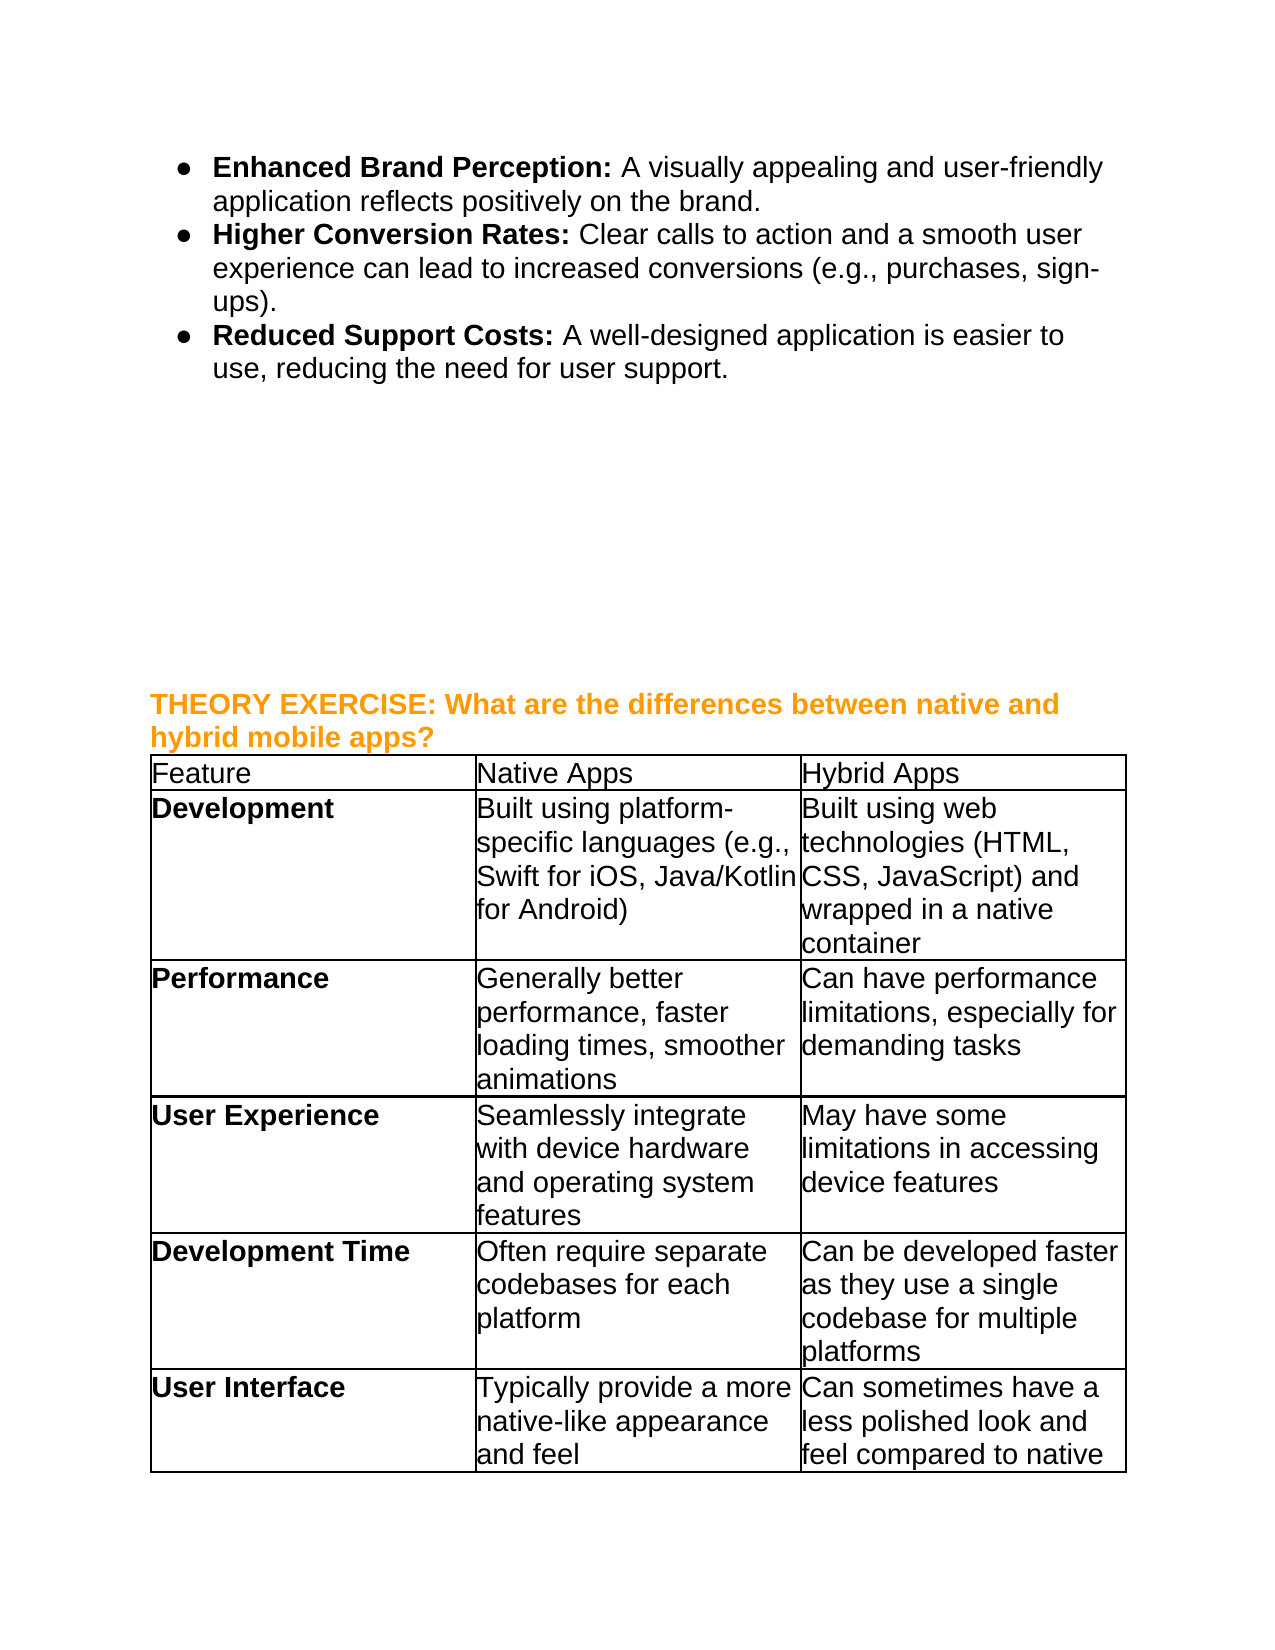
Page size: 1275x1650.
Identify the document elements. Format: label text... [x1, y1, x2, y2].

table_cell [802, 1370, 1125, 1471]
table_cell Can be developed faster as they use a single codebase for multiple platforms [802, 1234, 1125, 1368]
text THEORY EXERCISE: What are the differences between native and hybrid mobile apps? [150, 687, 1125, 754]
table_header Hybrid Apps [802, 756, 1125, 789]
table_cell User Experience [152, 1098, 475, 1232]
table_cell Can have performance limitations, especially for demanding tasks [802, 961, 1125, 1095]
list Reduced Support Costs: A well-designed application is easier to use, reducing the need for user support. [175, 318, 1125, 385]
table_cell Performance [152, 961, 475, 1095]
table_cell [477, 1370, 800, 1471]
table_cell Built using platform-specific languages (e.g., Swift for iOS, Java/Kotlin for Android) [477, 791, 800, 959]
table_header Feature [152, 756, 475, 789]
table_cell Development Time [152, 1234, 475, 1368]
table_cell Seamlessly integrate with device hardware and operating system features [477, 1098, 800, 1232]
table_header Native Apps [477, 756, 800, 789]
list Enhanced Brand Perception: A visually appealing and user-friendly application reflects positively on the brand. [175, 150, 1125, 217]
table_cell Development [152, 791, 475, 959]
table_cell User Interface [152, 1370, 475, 1471]
table_cell Generally better performance, faster loading times, smoother animations [477, 961, 800, 1095]
table_cell Built using web technologies (HTML, CSS, JavaScript) and wrapped in a native container [802, 791, 1125, 959]
table_cell Often require separate codebases for each platform [477, 1234, 800, 1368]
list Higher Conversion Rates: Clear calls to action and a smooth user experience can lead to increased conversions (e.g., purchases, sign-ups). [175, 217, 1125, 318]
table_cell May have some limitations in accessing device features [802, 1098, 1125, 1232]
